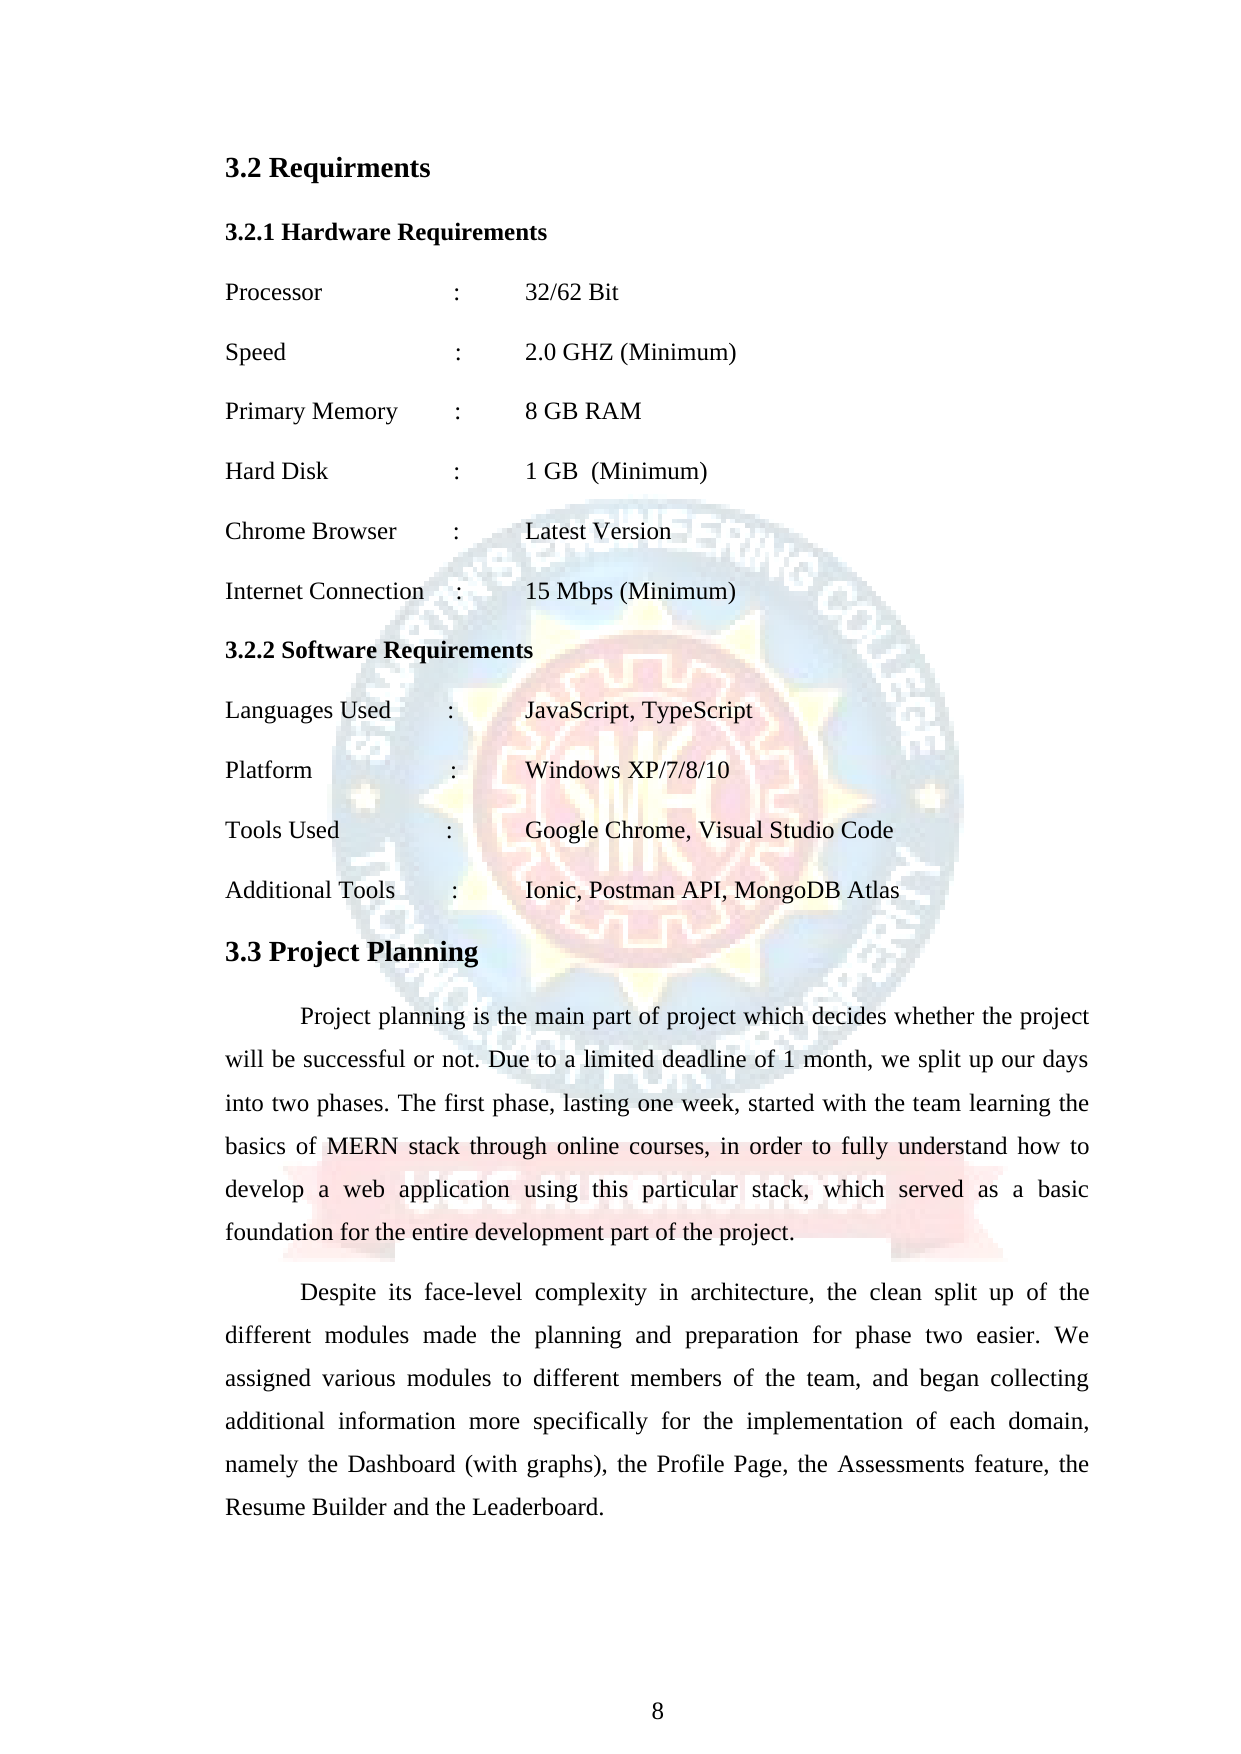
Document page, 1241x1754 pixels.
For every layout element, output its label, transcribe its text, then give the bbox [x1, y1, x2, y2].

text Chrome Browser : Latest Version [225, 516, 1090, 545]
text Hard Disk : 1 GB (Minimum) [225, 456, 1090, 485]
text 3.3 Project Planning [225, 934, 1090, 968]
text Tools Used : Google Chrome, Visual Studio Code [225, 815, 1090, 844]
text Despite its face-level complexity in architecture, the clean split up of the different modules made the planning and preparation for phase two easier. We assigned various modules to different members of the team, and began collecting additional information more specifically for the implementation of each domain, namely the Dashboard (with graphs), the Profile Page, the Assessments feature, the Resume Builder and the Leaderboard. [225, 1277, 1090, 1521]
text Platform : Windows XP/7/8/10 [225, 755, 1090, 784]
text 3.2 Requirments [225, 150, 1090, 183]
text 3.2.2 Software Requirements [225, 636, 1090, 664]
text Primary Memory : 8 GB RAM [225, 396, 1090, 425]
text Languages Used : JavaScript, TypeScript [225, 695, 1090, 724]
text Processor : 32/62 Bit [225, 277, 1090, 306]
text Project planning is the main part of project which decides whether the project will be successful or not. Due to a limited deadline of 1 month, we split up our days into two phases. The first phase, lasting one week, started with the team learning the basics of MERN stack through online courses, in order to fully understand how to develop a web application using this particular stack, which served as a basic foundation for the entire development part of the project. [225, 1001, 1090, 1246]
text 3.2.1 Hardware Requirements [225, 217, 1090, 246]
text Internet Connection : 15 Mbps (Minimum) [225, 576, 1090, 604]
text Speed : 2.0 GHZ (Minimum) [225, 337, 1090, 365]
text Additional Tools : Ionic, Postman API, MongoDB Atlas [225, 875, 1090, 903]
